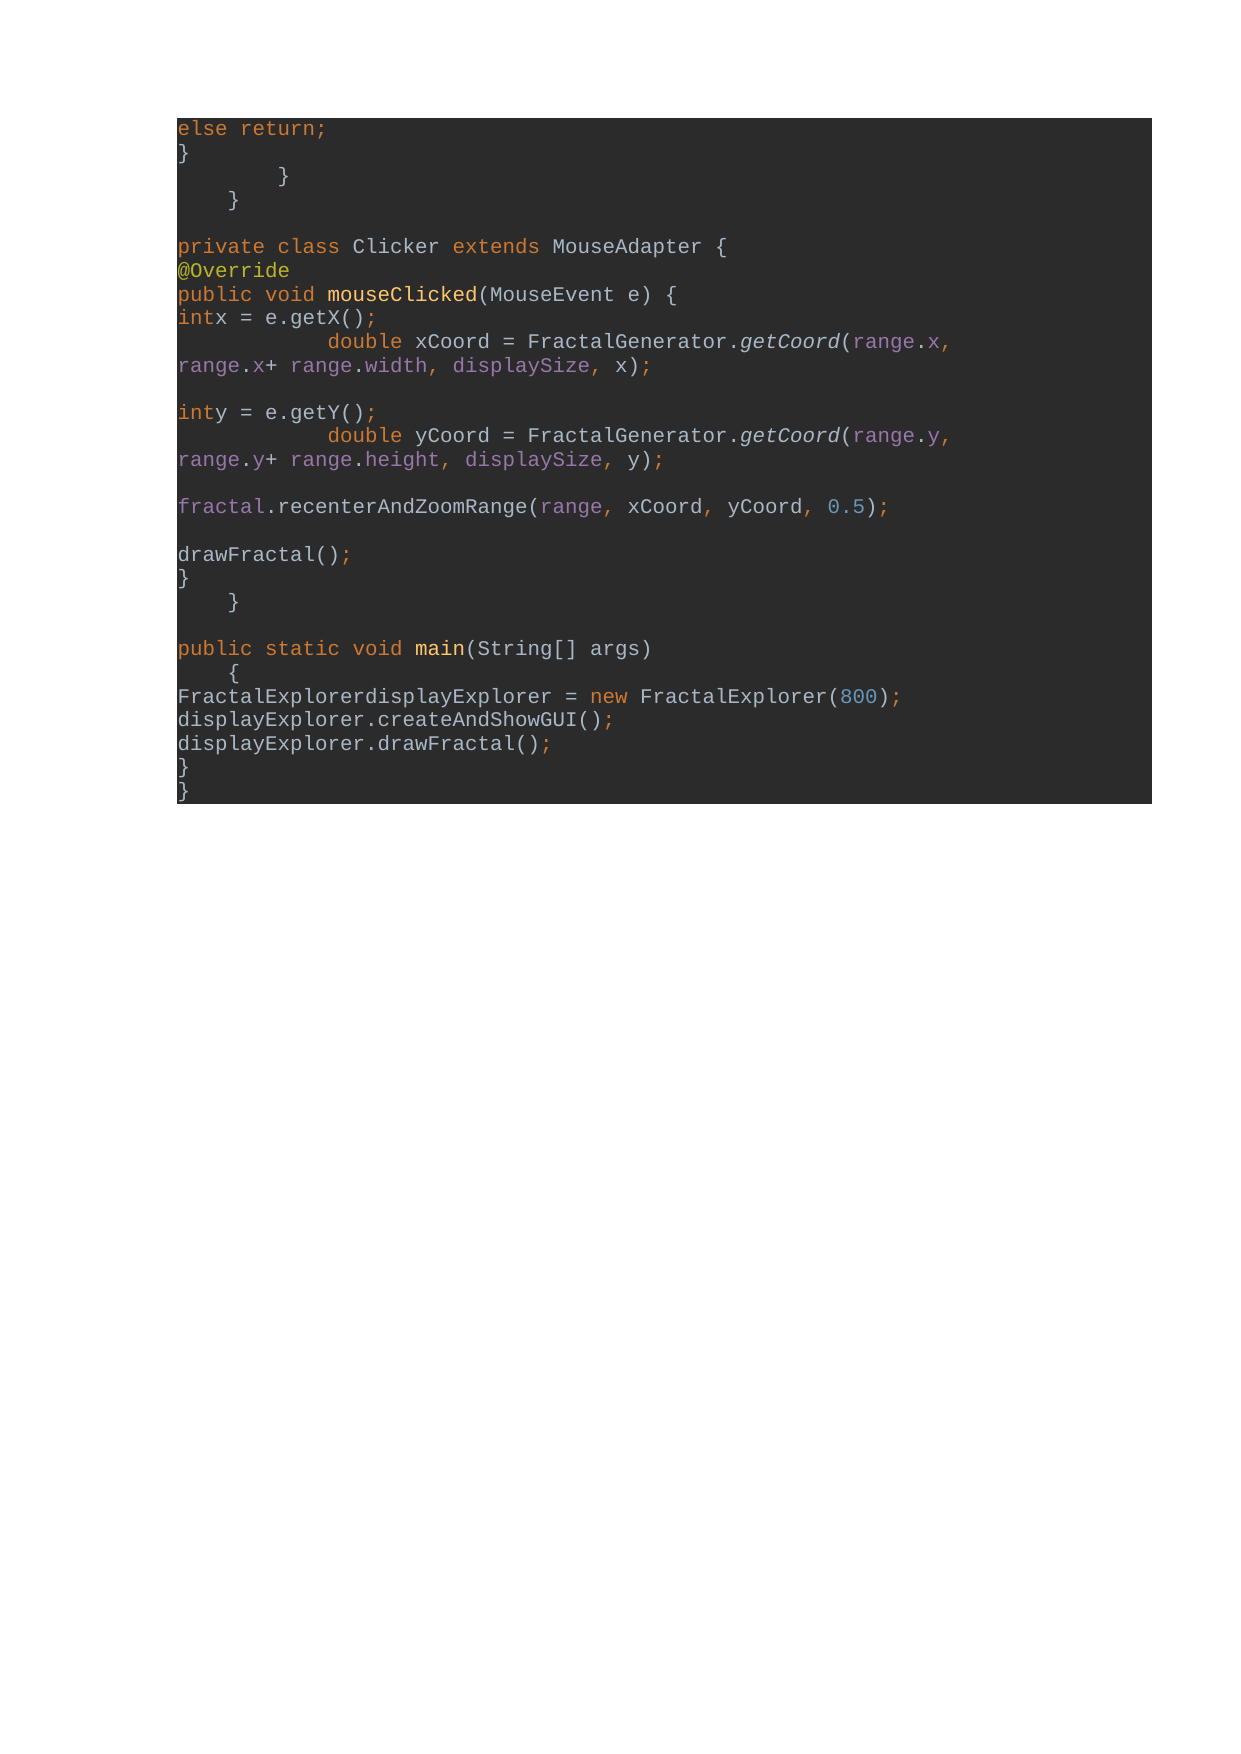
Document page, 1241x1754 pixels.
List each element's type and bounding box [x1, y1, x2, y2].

text [177, 118, 1152, 804]
